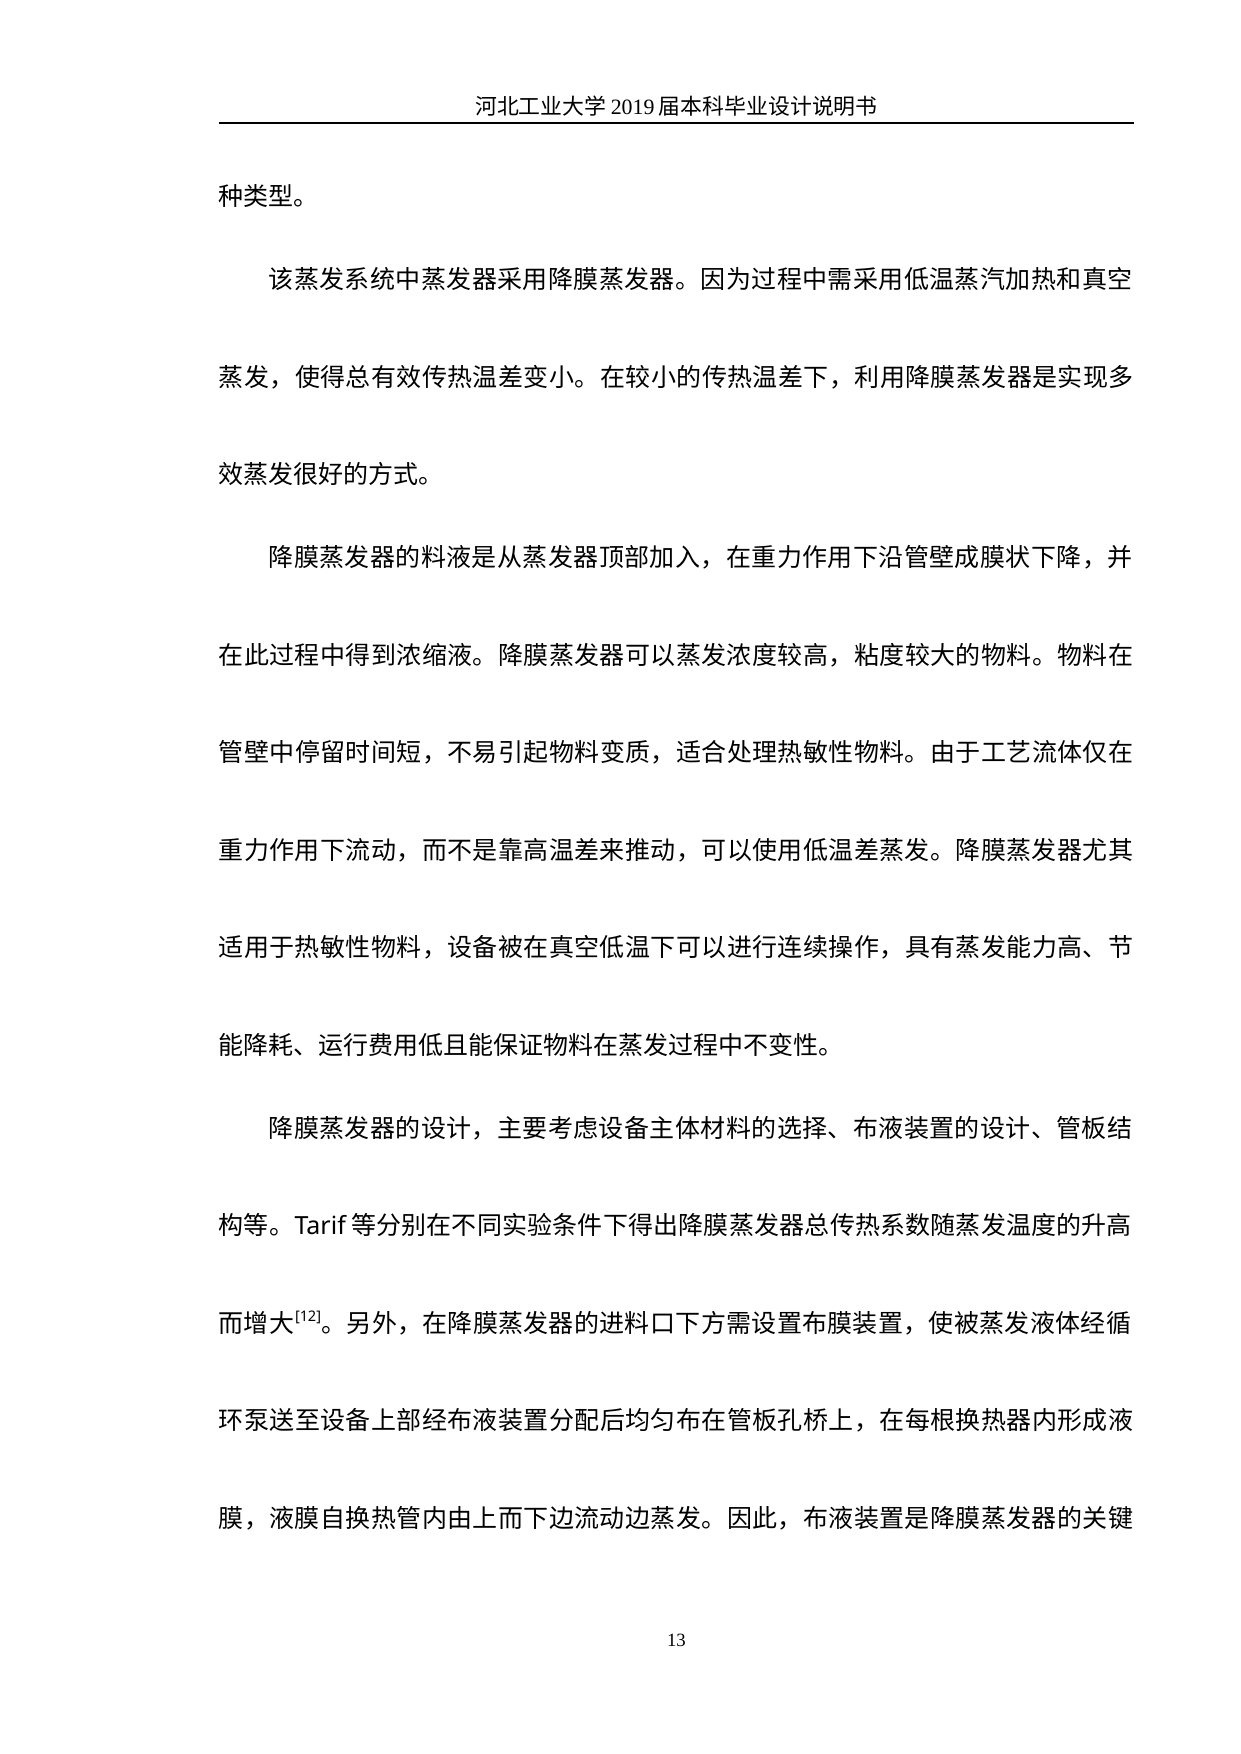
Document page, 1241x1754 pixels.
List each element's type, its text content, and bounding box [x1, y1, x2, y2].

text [218, 1094, 1134, 1549]
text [218, 162, 1134, 227]
text 该蒸发系统中蒸发器采用降膜蒸发器。因为过程中需采用低温蒸汽加热和真空蒸发，使得总有效传热温差变小。在较小的传热温差下，利用降膜蒸发器是实现多效蒸发很好的方式。 [218, 245, 1134, 505]
text 降膜蒸发器的料液是从蒸发器顶部加入，在重力作用下沿管壁成膜状下降，并在此过程中得到浓缩液。降膜蒸发器可以蒸发浓度较高，粘度较大的物料。物料在管壁中停留时间短，不易引起物料变质，适合处理热敏性物料。由于工艺流体仅在重力作用下流动，而不是靠高温差来推动，可以使用低温差蒸发。降膜蒸发器尤其适用于热敏性物料，设备被在真空低温下可以进行连续操作，具有蒸发能力高、节能降耗、运行费用低且能保证物料在蒸发过程中不变性。 [218, 523, 1134, 1076]
